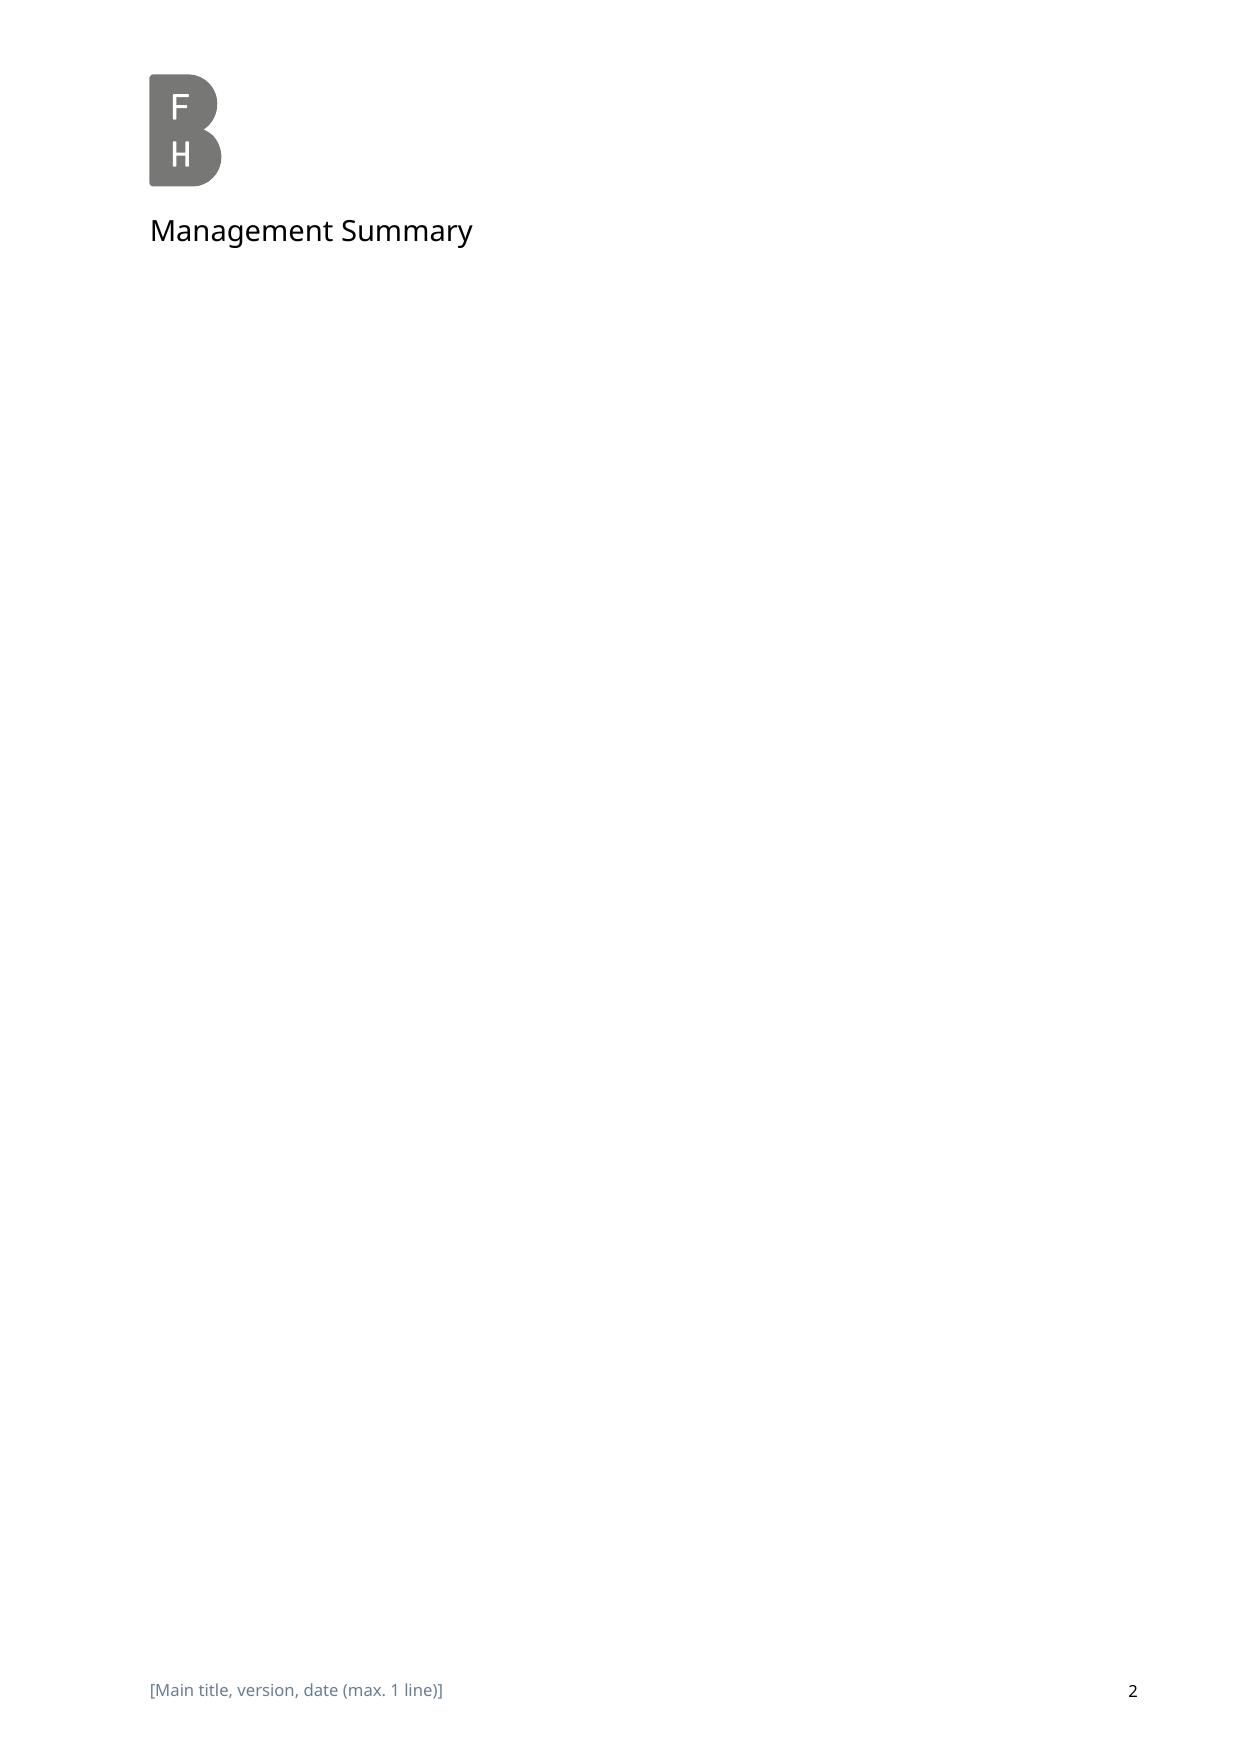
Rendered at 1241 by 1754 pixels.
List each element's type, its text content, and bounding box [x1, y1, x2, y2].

text Management Summary [149, 210, 1136, 250]
